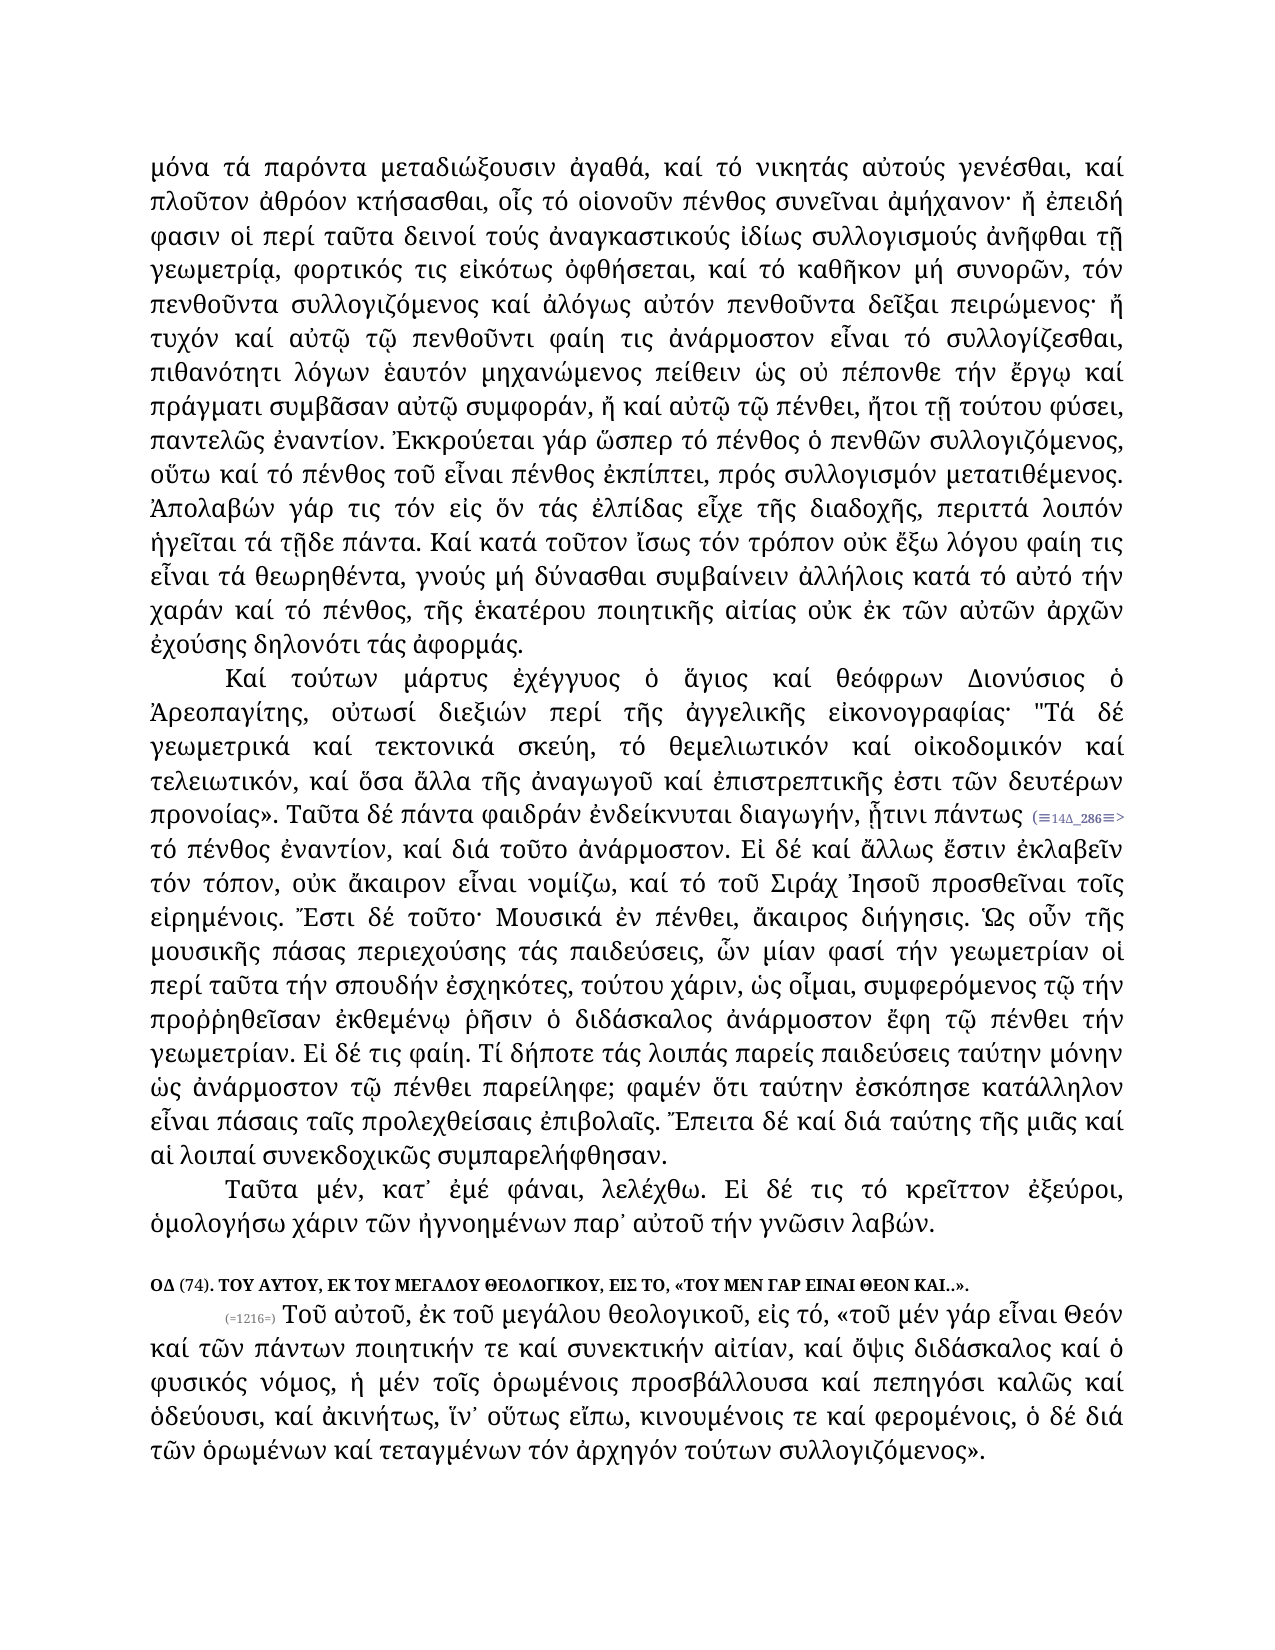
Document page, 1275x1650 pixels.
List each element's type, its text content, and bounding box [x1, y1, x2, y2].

subtitle ΟΔ (74). ΤΟΥ ΑΥΤΟΥ, ΕΚ ΤΟΥ ΜΕΓΑΛΟΥ ΘΕΟΛΟΓΙΚΟΥ, ΕΙΣ ΤΟ, «ΤΟΥ ΜΕΝ ΓΑΡ ΕΙΝΑΙ ΘΕΟΝ ΚΑΙ..». [150, 1274, 1125, 1297]
text Ταῦτα μέν, κατ᾿ ἐμέ φάναι, λελέχθω. Εἰ δέ τις τό κρεῖττον ἐξεύροι, ὁμολογήσω χάριν τῶν ἠγνοημένων παρ᾿ αὐτοῦ τήν γνῶσιν λαβών. [150, 1172, 1125, 1240]
text (=1216=) Τοῦ αὐτοῦ, ἐκ τοῦ μεγάλου θεολογικοῦ, εἰς τό, «τοῦ μέν γάρ εἶναι Θεόν καί τῶν πάντων ποιητικήν τε καί συνεκτικήν αἰτίαν, καί ὄψις διδάσκαλος καί ὁ φυσικός νόμος, ἡ μέν τοῖς ὁρωμένοις προσβάλλουσα καί πεπηγόσι καλῶς καί ὁδεύουσι, καί ἀκινήτως, ἵν᾿ οὕτως εἴπω, κινουμένοις τε καί φερομένοις, ὁ δέ διά τῶν ὁρωμένων καί τεταγμένων τόν ἀρχηγόν τούτων συλλογιζόμενος». [150, 1297, 1125, 1467]
text Καί τούτων μάρτυς ἐχέγγυος ὁ ἅγιος καί θεόφρων Διονύσιος ὁ Ἀρεοπαγίτης, οὐτωσί διεξιών περί τῆς ἀγγελικῆς εἰκονογραφίας· "Τά δέ γεωμετρικά καί τεκτονικά σκεύη, τό θεμελιωτικόν καί οἰκοδομικόν καί τελειωτικόν, καί ὅσα ἄλλα τῆς ἀναγωγοῦ καί ἐπιστρεπτικῆς ἐστι τῶν δευτέρων προνοίας». Ταῦτα δέ πάντα φαιδράν ἐνδείκνυται διαγωγήν, ᾗτινι πάντως (≡14Δ_286≡> τό πένθος ἐναντίον, καί διά τοῦτο ἀνάρμοστον. Εἰ δέ καί ἄλλως ἔστιν ἐκλαβεῖν τόν τόπον, οὐκ ἄκαιρον εἶναι νομίζω, καί τό τοῦ Σιράχ Ἰησοῦ προσθεῖναι τοῖς εἰρημένοις. Ἔστι δέ τοῦτο· Μουσικά ἐν πένθει, ἄκαιρος διήγησις. Ὡς οὖν τῆς μουσικῆς πάσας περιεχούσης τάς παιδεύσεις, ὧν μίαν φασί τήν γεωμετρίαν οἱ περί ταῦτα τήν σπουδήν ἐσχηκότες, τούτου χάριν, ὡς οἶμαι, συμφερόμενος τῷ τήν προῤῥηθεῖσαν ἐκθεμένῳ ῥῆσιν ὁ διδάσκαλος ἀνάρμοστον ἔφη τῷ πένθει τήν γεωμετρίαν. Εἰ δέ τις φαίη. Τί δήποτε τάς λοιπάς παρείς παιδεύσεις ταύτην μόνην ὡς ἀνάρμοστον τῷ πένθει παρείληφε; φαμέν ὅτι ταύτην ἐσκόπησε κατάλληλον εἶναι πάσαις ταῖς προλεχθείσαις ἐπιβολαῖς. Ἔπειτα δέ καί διά ταύτης τῆς μιᾶς καί αἱ λοιπαί συνεκδοχικῶς συμπαρελήφθησαν. [150, 661, 1125, 1172]
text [150, 150, 1125, 661]
